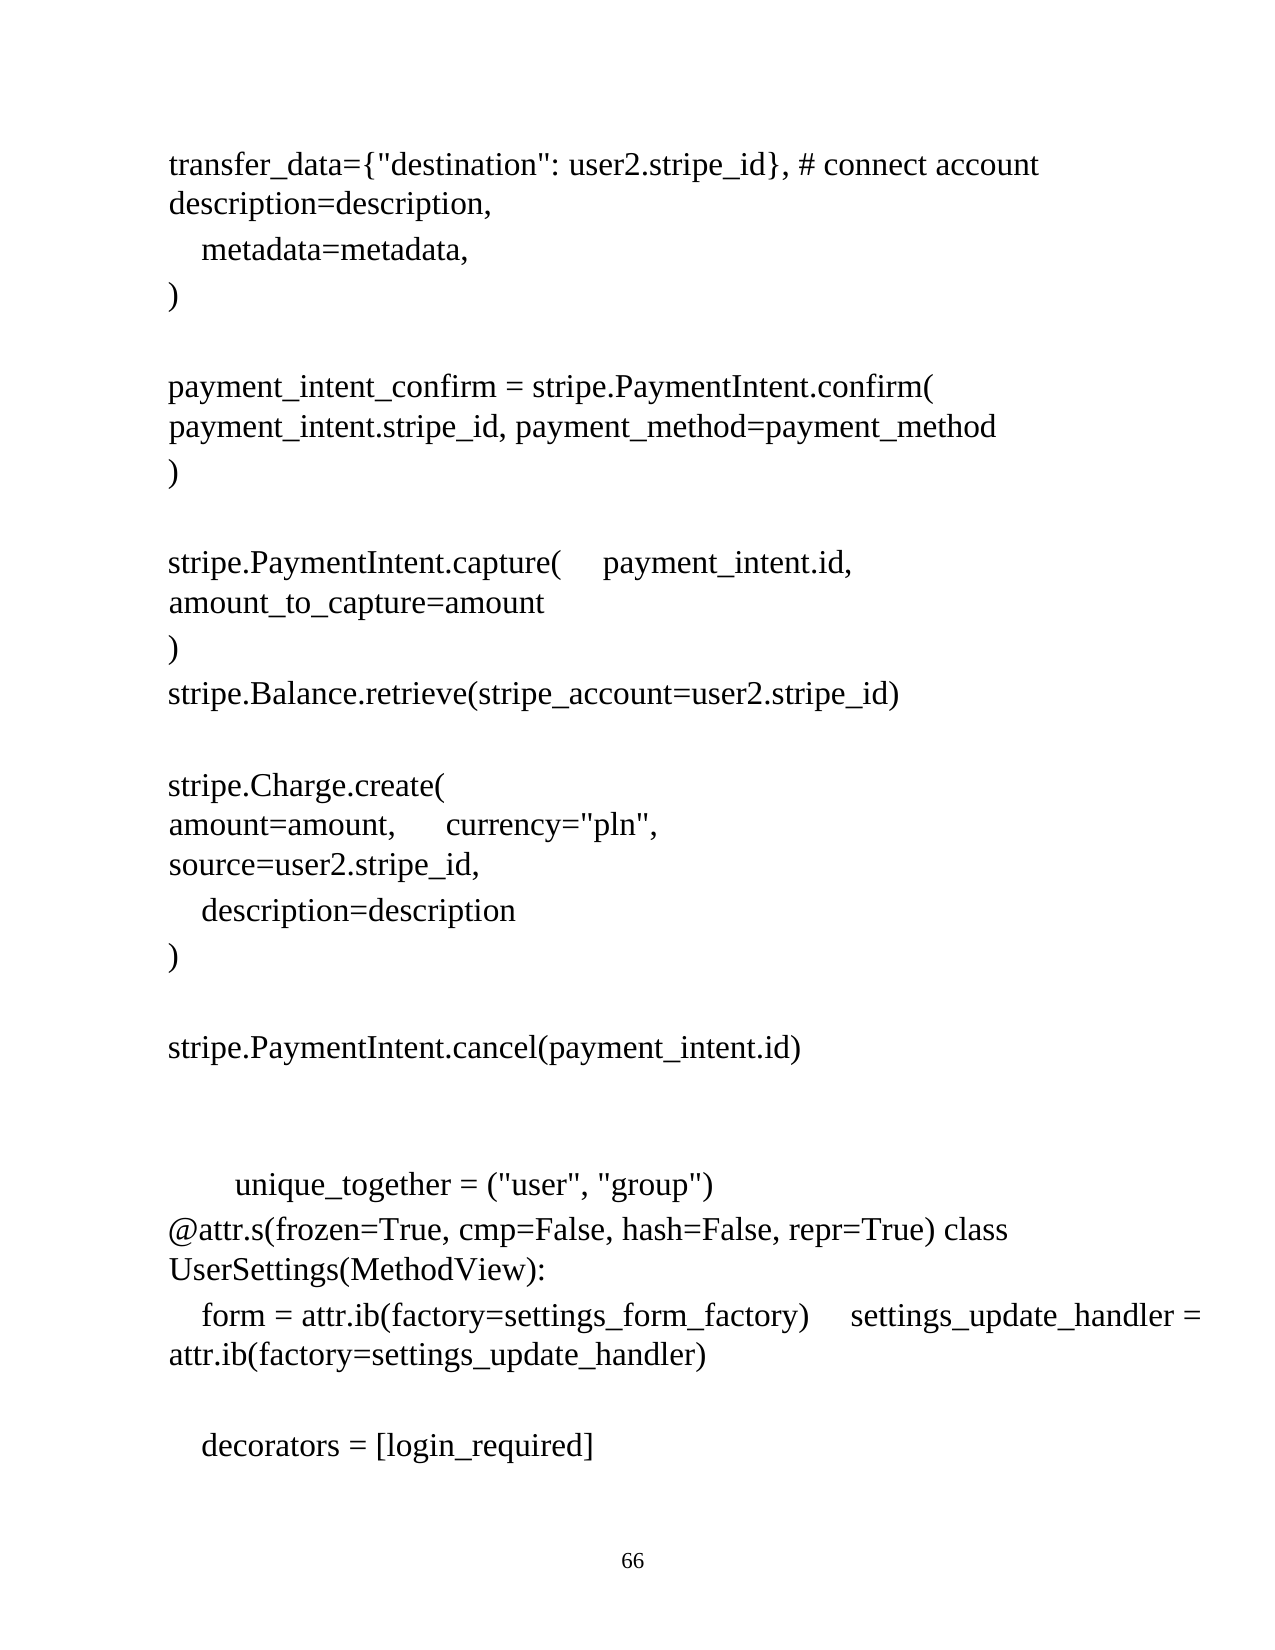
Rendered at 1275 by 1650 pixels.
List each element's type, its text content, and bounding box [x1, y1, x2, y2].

text payment_intent_confirm = stripe.PaymentIntent.confirm( payment_intent.stripe_id, payment_method=payment_method [168, 366, 998, 444]
text form = attr.ib(factory=settings_form_factory) settings_update_handler = attr.ib(factory=settings_update_handler) [169, 1295, 1202, 1373]
text ) [168, 275, 1242, 313]
text @attr.s(frozen=True, cmp=False, hash=False, repr=True) class UserSettings(MethodView): [168, 1209, 1242, 1287]
text stripe.Charge.create( amount=amount, currency="pln", source=user2.stripe_id, [168, 765, 659, 882]
text ) [168, 935, 1242, 973]
text unique_together = ("user", "group") [234, 1164, 1242, 1202]
text metadata=metadata, [201, 229, 1242, 268]
text stripe.PaymentIntent.capture( payment_intent.id, amount_to_capture=amount [168, 542, 854, 621]
text transfer_data={"destination": user2.stripe_id}, # connect account description=description, [169, 144, 1242, 222]
text decorators = [login_required] [201, 1426, 1242, 1464]
text ) [168, 451, 1242, 489]
text description=description [201, 890, 1242, 928]
text stripe.Balance.retrieve(stripe_account=user2.stripe_id) [168, 673, 1242, 711]
text stripe.PaymentIntent.cancel(payment_intent.id) [168, 1027, 1242, 1065]
text ) [168, 628, 1242, 666]
